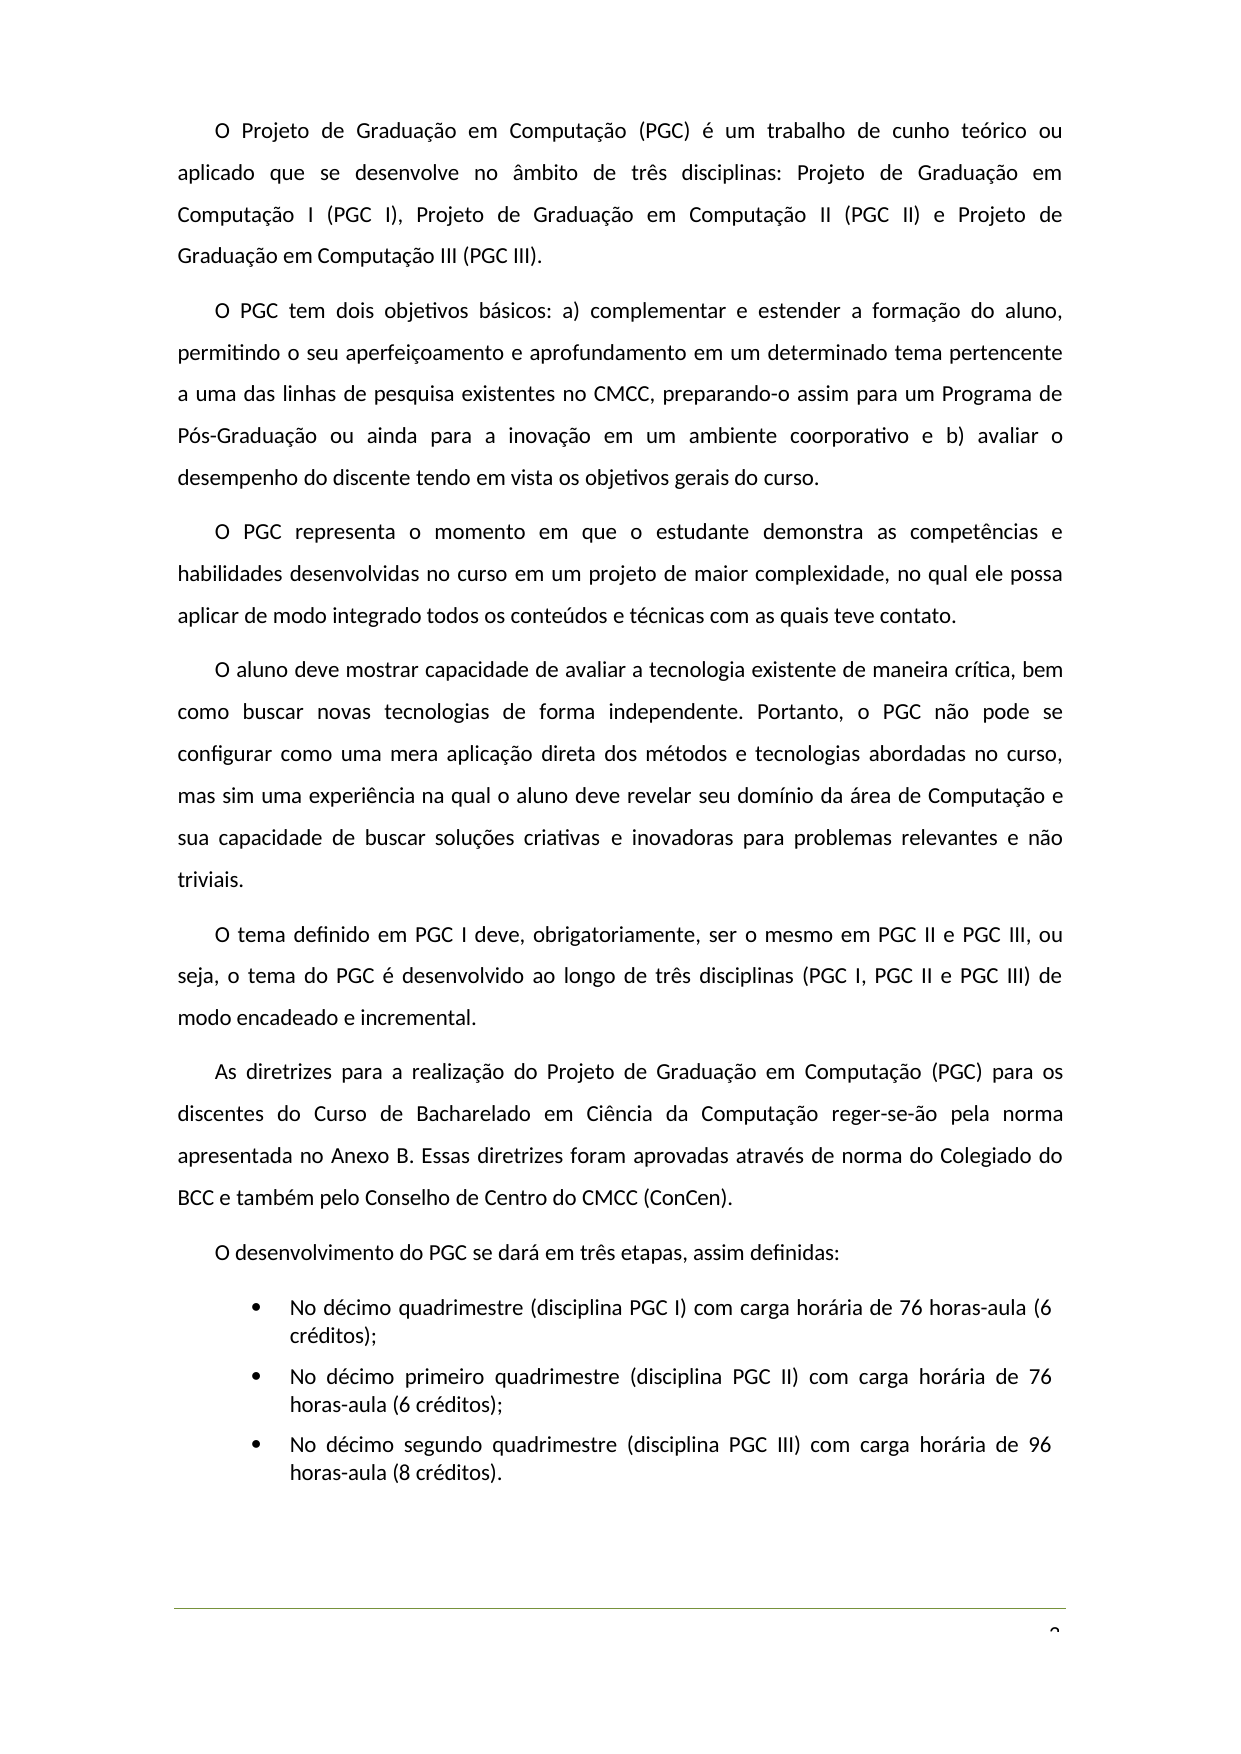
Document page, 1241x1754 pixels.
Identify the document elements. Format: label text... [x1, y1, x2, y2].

text O tema definido em PGC I deve, obrigatoriamente, ser o mesmo em PGC II e PGC III, ou seja, o tema do PGC é desenvolvido ao longo de três disciplinas (PGC I, PGC II e PGC III) de modo encadeado e incremental. [177, 920, 1063, 1031]
text O PGC representa o momento em que o estudante demonstra as competências e habilidades desenvolvidas no curso em um projeto de maior complexidade, no qual ele possa aplicar de modo integrado todos os conteúdos e técnicas com as quais teve contato. [177, 517, 1063, 629]
text O desenvolvimento do PGC se dará em três etapas, assim definidas: [214, 1238, 1078, 1266]
text As diretrizes para a realização do Projeto de Graduação em Computação (PGC) para os discentes do Curso de Bacharelado em Ciência da Computação reger-se-ão pela norma apresentada no Anexo B. Essas diretrizes foram aprovadas através de norma do Colegiado do BCC e também pelo Conselho de Centro do CMCC (ConCen). [177, 1057, 1064, 1211]
list No décimo segundo quadrimestre (disciplina PGC III) com carga horária de 96 horas-aula (8 créditos). [252, 1430, 1057, 1486]
list No décimo quadrimestre (disciplina PGC I) com carga horária de 76 horas-aula (6 créditos); [252, 1293, 1057, 1349]
text O aluno deve mostrar capacidade de avaliar a tecnologia existente de maneira crítica, bem como buscar novas tecnologias de forma independente. Portanto, o PGC não pode se configurar como uma mera aplicação direta dos métodos e tecnologias abordadas no curso, mas sim uma experiência na qual o aluno deve revelar seu domínio da área de Computação e sua capacidade de buscar soluções criativas e inovadoras para problemas relevantes e não triviais. [177, 655, 1063, 893]
list No décimo primeiro quadrimestre (disciplina PGC II) com carga horária de 76 horas-aula (6 créditos); [252, 1362, 1058, 1418]
